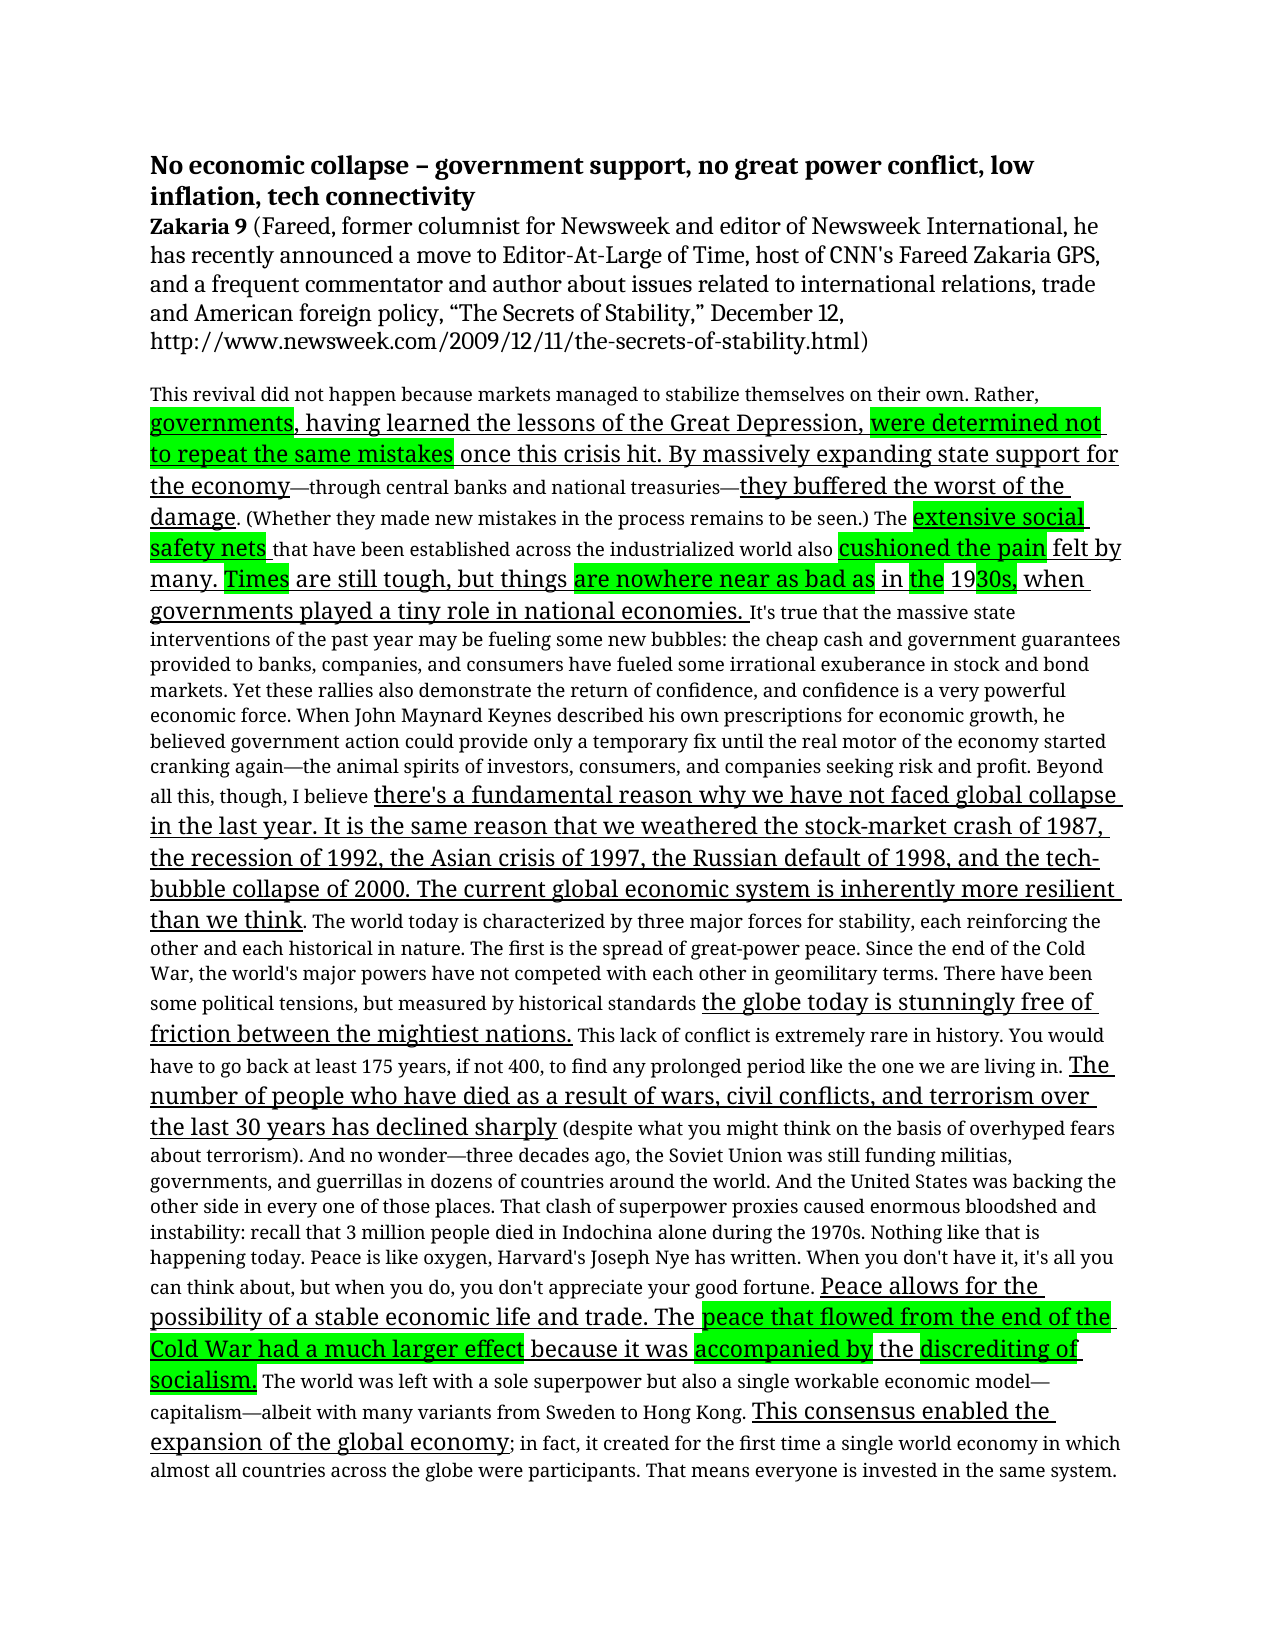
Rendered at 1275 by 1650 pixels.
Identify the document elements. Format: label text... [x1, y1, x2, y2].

text Zakaria 9 (Fareed, former columnist for Newsweek and editor of Newsweek International, he has recently announced a move to Editor-At-Large of Time, host of CNN's Fareed Zakaria GPS, and a frequent commentator and author about issues related to international relations, trade and American foreign policy, “The Secrets of Stability,” December 12, http://www.newsweek.com/2009/12/11/the-secrets-of-stability.html) [150, 212, 1125, 356]
subtitle No economic collapse – government support, no great power conflict, low inflation, tech connectivity [150, 150, 1125, 212]
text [150, 382, 1125, 1483]
